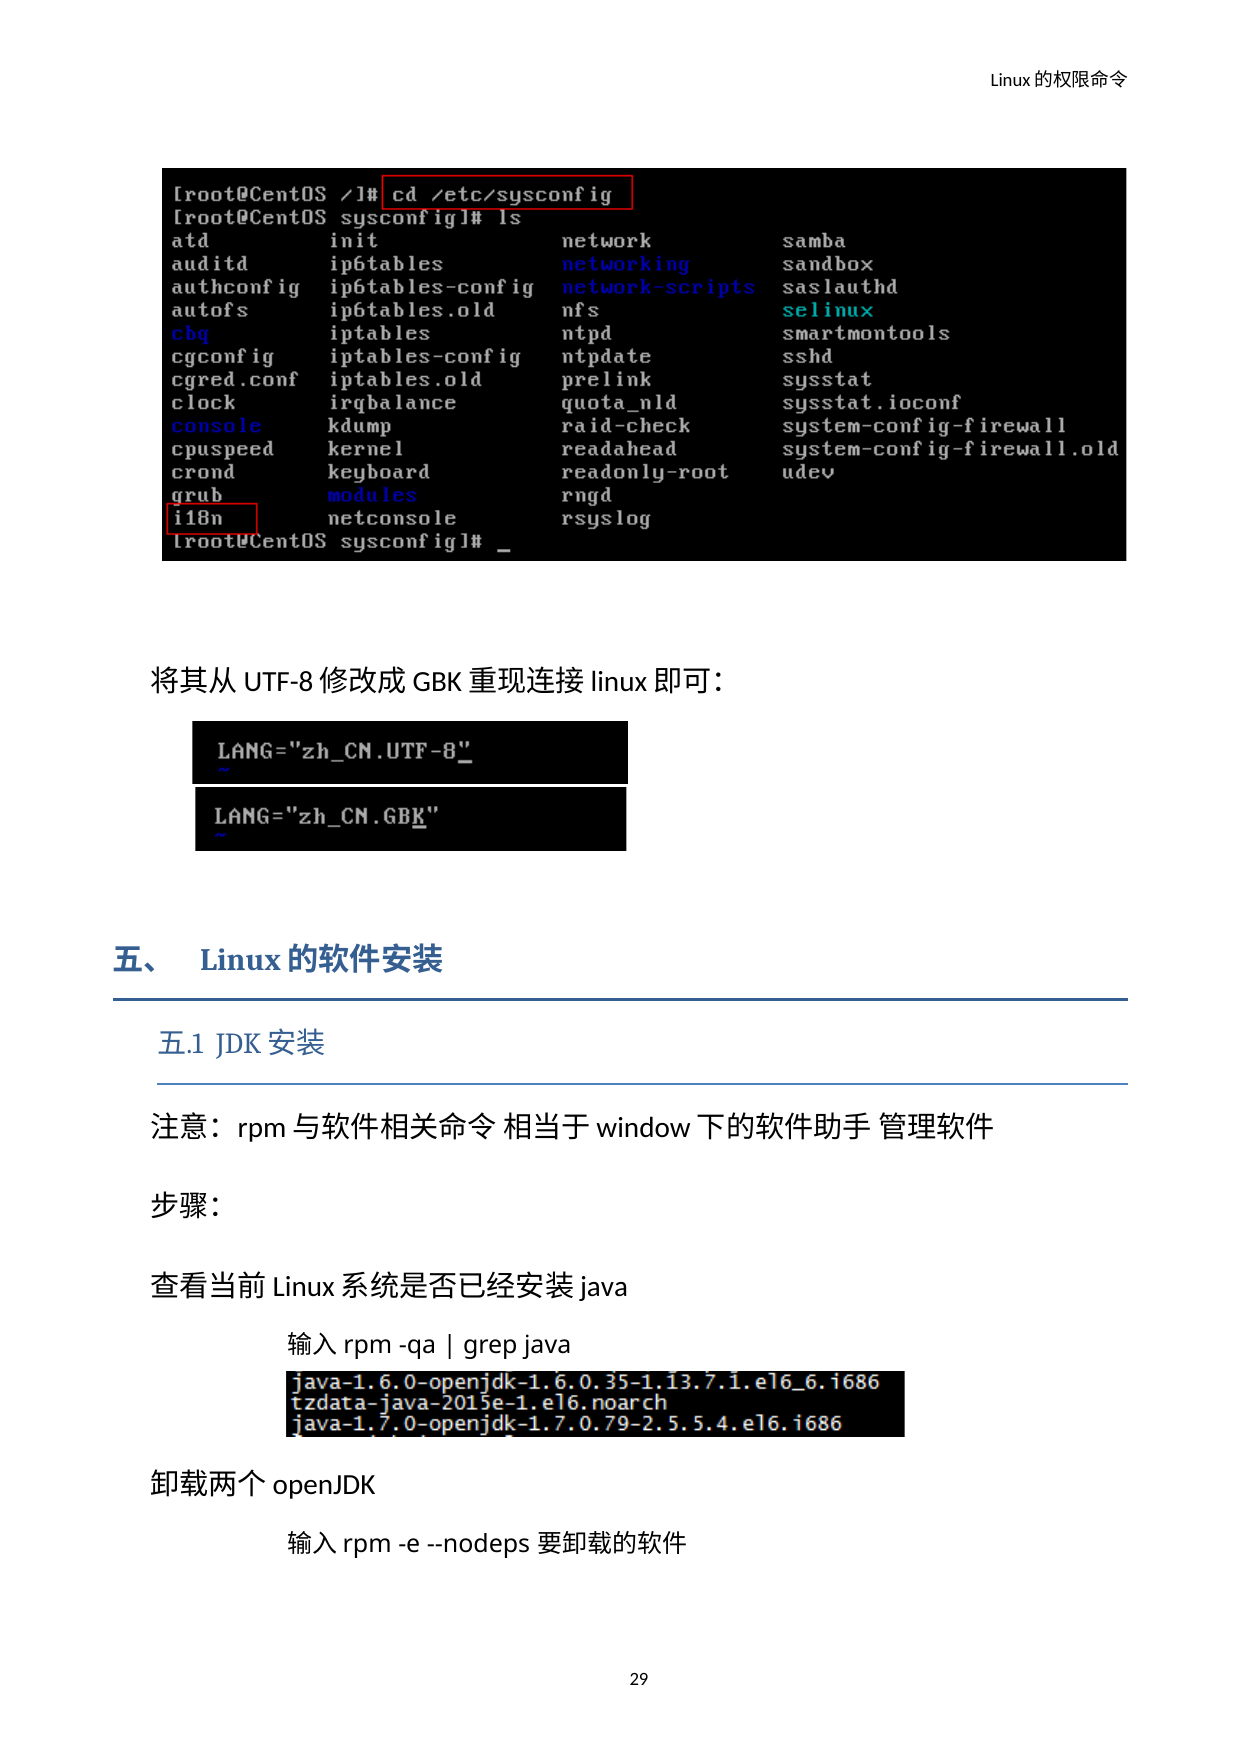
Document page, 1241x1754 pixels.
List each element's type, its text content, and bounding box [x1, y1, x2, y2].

subtitle JDK安装 [157, 1001, 1128, 1083]
text 查看当前Linux系统是否已经安装java [112, 1243, 1128, 1323]
text 注意：rpm与软件相关命令 相当于window下的软件助手 管理软件 [112, 1085, 1128, 1164]
text 输入 rpm -qa | grep java [244, 1323, 1128, 1363]
text 将其从UTF-8修改成GBK重现连接linux即可： [112, 639, 1128, 718]
picture [192, 721, 628, 784]
picture [286, 1371, 905, 1437]
text 步骤： [112, 1164, 1128, 1243]
picture [162, 168, 1127, 561]
picture [195, 787, 627, 851]
subtitle Linux的软件安装 [112, 917, 1128, 1001]
text 卸载两个openJDK [112, 1442, 1128, 1521]
text 输入rpm -e --nodeps 要卸载的软件 [244, 1521, 1128, 1561]
